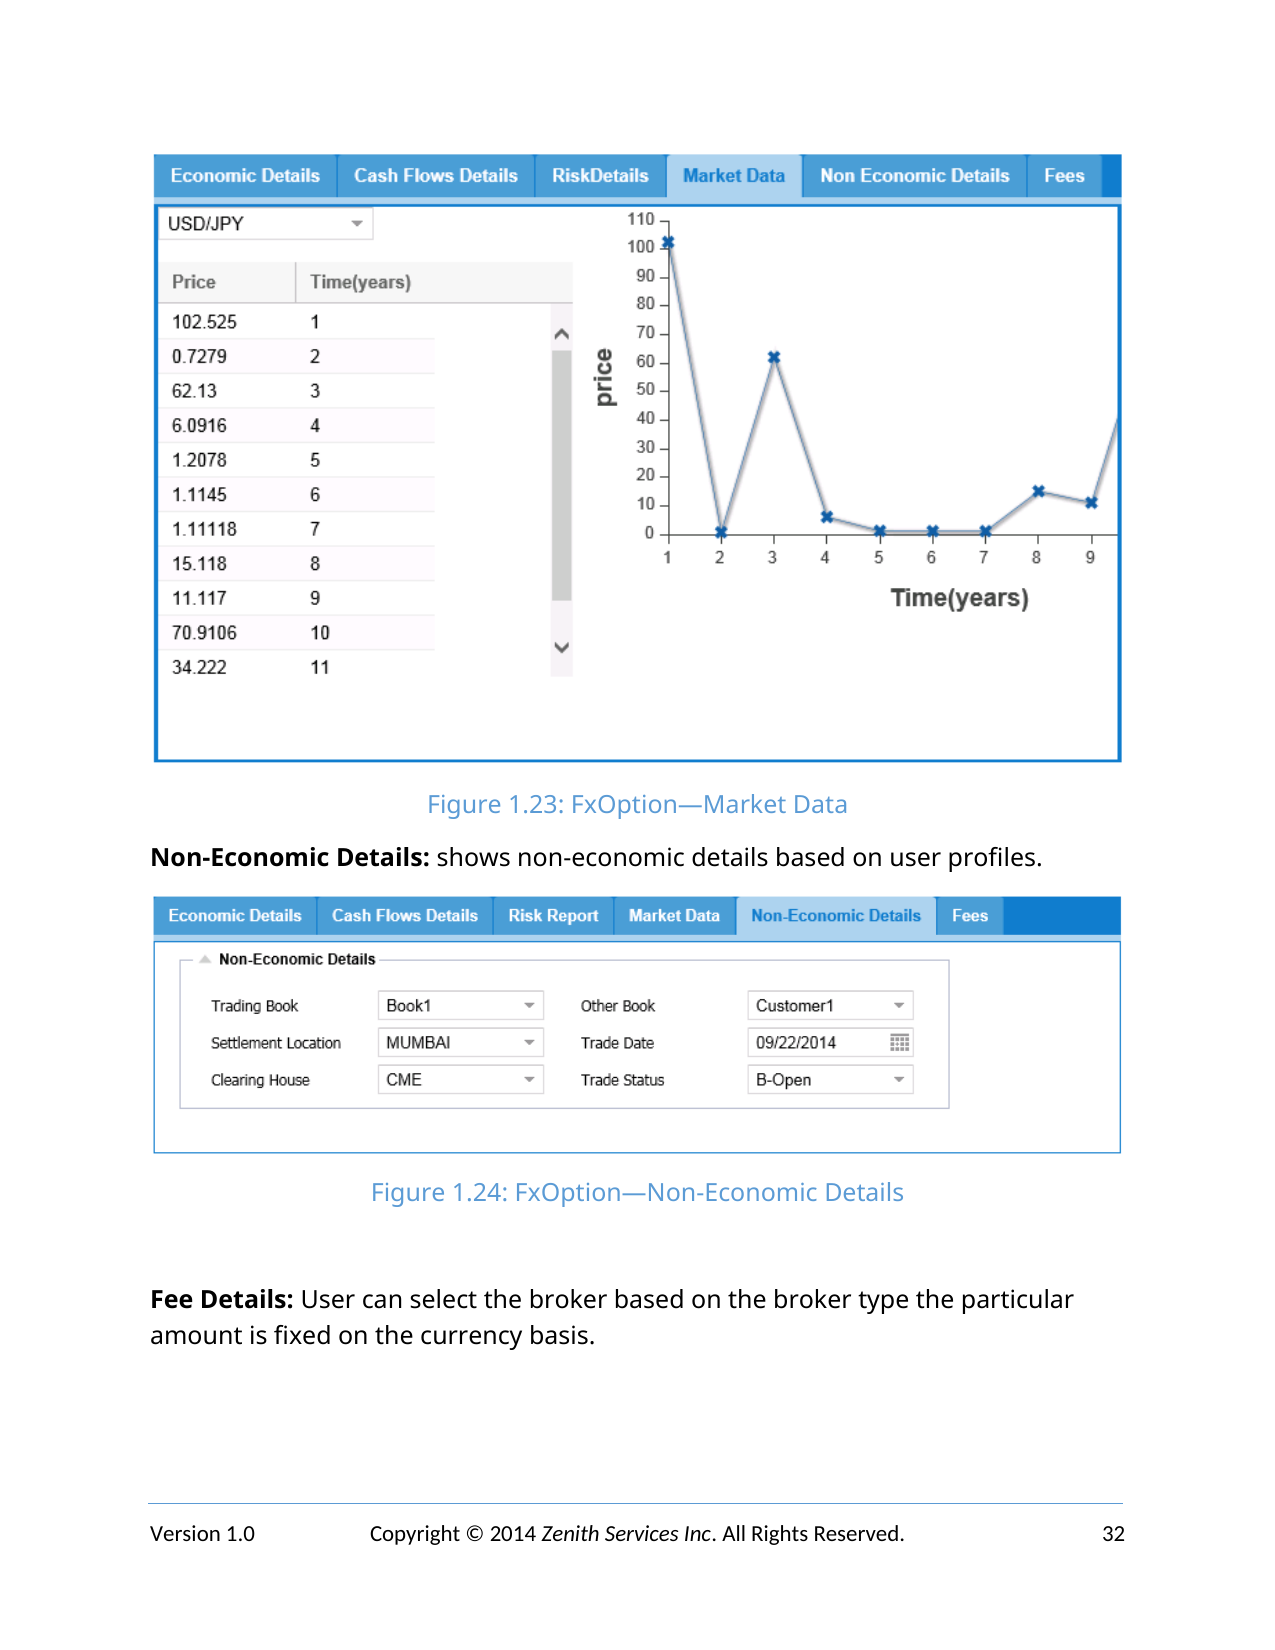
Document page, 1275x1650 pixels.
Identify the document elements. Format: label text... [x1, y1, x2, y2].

text Non-Economic Details: shows non-economic details based on user profiles. [150, 840, 1125, 874]
text Figure 1.23: FxOption—Market Data [150, 786, 1125, 821]
text Figure 1.24: FxOption—Non-Economic Details [150, 1174, 1125, 1208]
text Fee Details: User can select the broker based on the broker type the particular amount is fixed on the currency basis. [150, 1281, 1125, 1352]
picture [150, 150, 1125, 768]
picture [150, 893, 1125, 1156]
